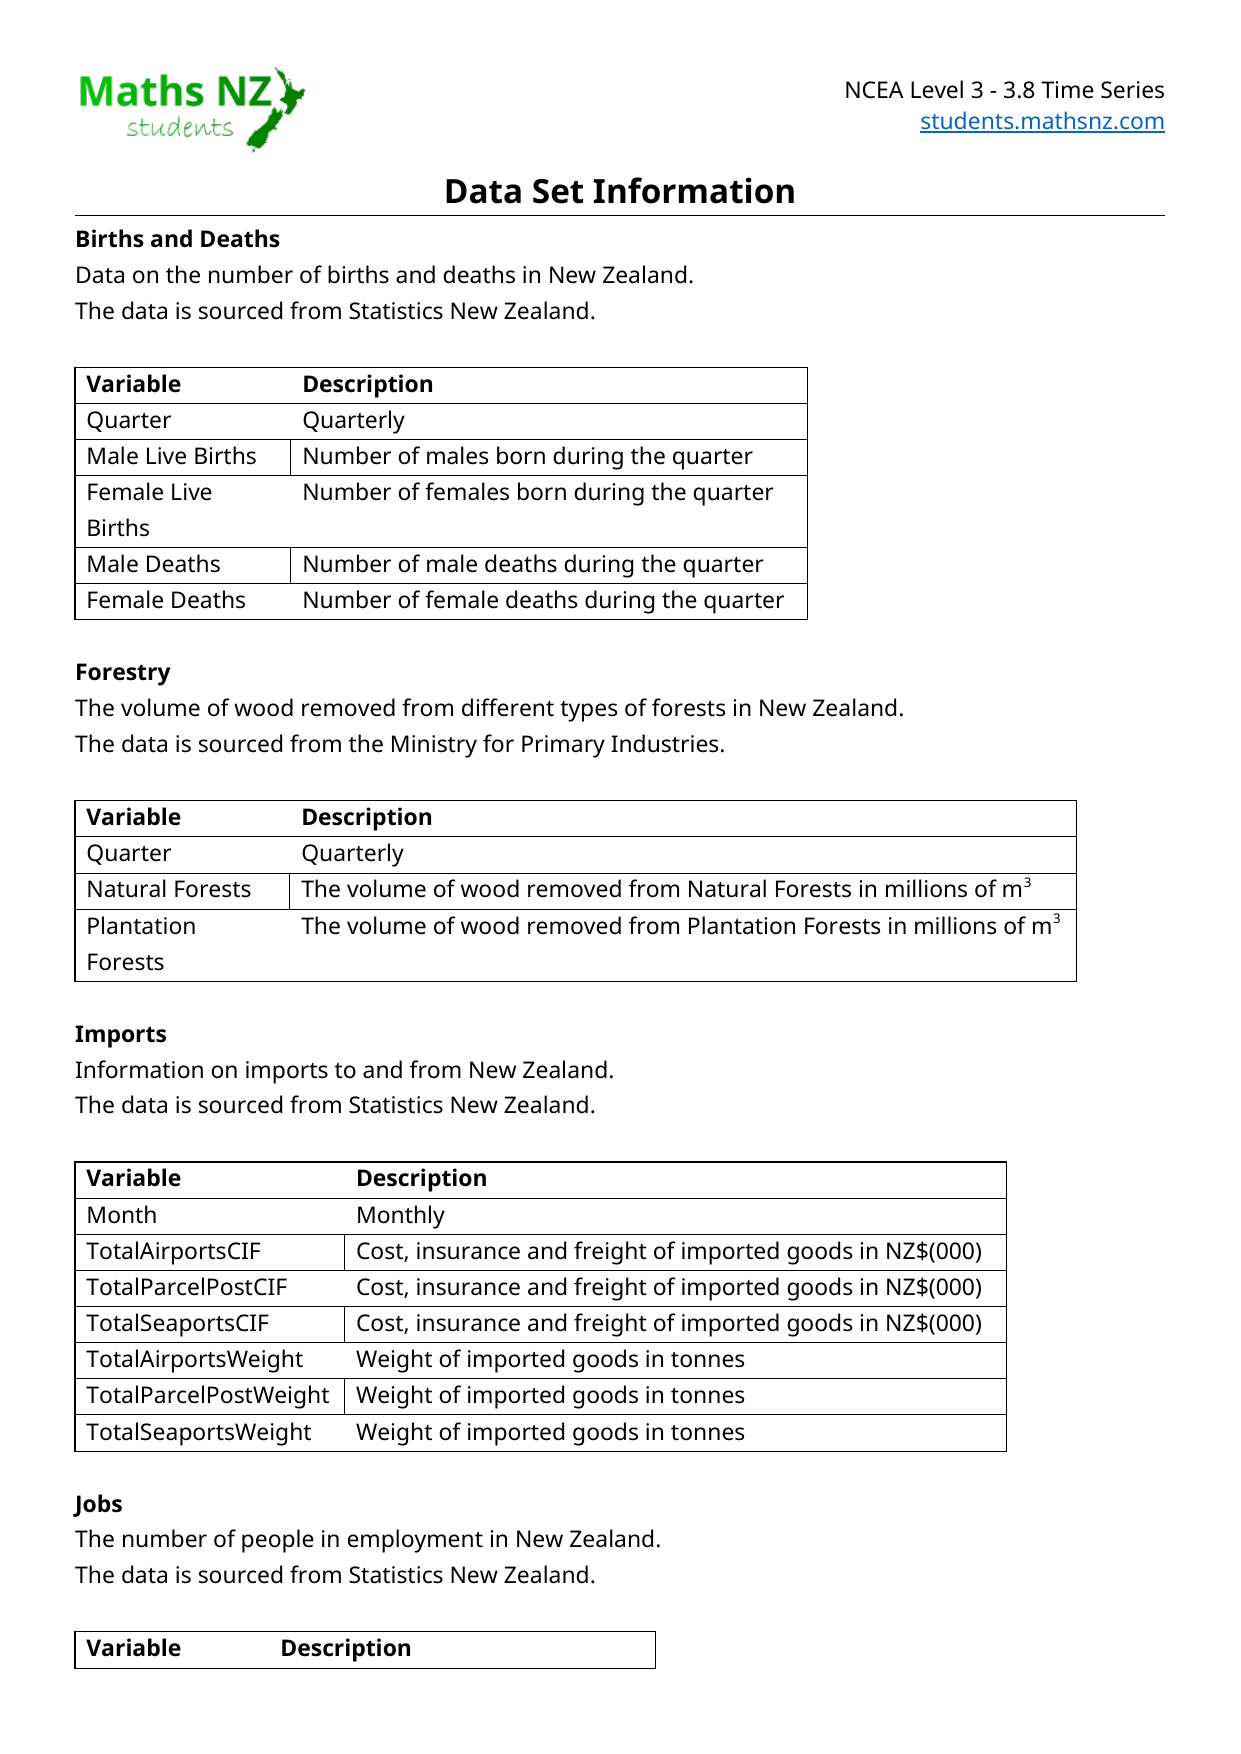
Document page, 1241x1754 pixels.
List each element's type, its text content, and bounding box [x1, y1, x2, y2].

table_cell Number of male deaths during the quarter [291, 548, 807, 583]
table_header Description [291, 368, 807, 403]
table_cell Cost, insurance and freight of imported goods in NZ$(000) [345, 1307, 1006, 1342]
text Births and Deaths [75, 223, 1165, 254]
picture [75, 57, 309, 162]
table_cell Weight of imported goods in tonnes [345, 1343, 1006, 1378]
table_header Variable [76, 1163, 344, 1197]
table_cell Male Live Births [76, 440, 290, 475]
table_cell Natural Forests [76, 874, 289, 908]
table_cell Weight of imported goods in tonnes [345, 1379, 1006, 1414]
table_cell Number of females born during the quarter [291, 476, 807, 547]
table_cell Quarter [76, 837, 290, 872]
table_cell TotalSeaportsWeight [76, 1415, 344, 1451]
table_cell Monthly [345, 1199, 1006, 1234]
text Forestry [75, 656, 1165, 688]
table_cell Male Deaths [76, 548, 290, 583]
table_cell The volume of wood removed from Plantation Forests in millions of m3 [290, 910, 1076, 981]
table_cell Weight of imported goods in tonnes [345, 1415, 1006, 1451]
table_cell Plantation Forests [76, 910, 290, 981]
table_cell Number of males born during the quarter [291, 440, 807, 475]
text The data is sourced from Statistics New Zealand. [75, 1559, 1165, 1591]
text Data on the number of births and deaths in New Zealand. [75, 259, 1165, 290]
text Imports [75, 1018, 1165, 1049]
table_cell Quarterly [291, 404, 807, 439]
table_cell Month [76, 1199, 344, 1234]
text Jobs [75, 1487, 1165, 1519]
table_cell Number of female deaths during the quarter [291, 584, 807, 619]
table_header Description [269, 1632, 655, 1667]
text The data is sourced from Statistics New Zealand. [75, 1089, 1165, 1121]
table_cell Quarterly [290, 837, 1076, 872]
table_cell Quarter [76, 404, 291, 439]
table_cell TotalAirportsCIF [76, 1235, 344, 1270]
table_header Variable [76, 801, 290, 836]
table_cell Female Live Births [76, 476, 291, 547]
text The number of people in employment in New Zealand. [75, 1523, 1165, 1555]
subtitle Data Set Information [75, 167, 1165, 215]
table_cell The volume of wood removed from Natural Forests in millions of m3 [290, 874, 1076, 908]
table_cell Female Deaths [76, 584, 291, 619]
table_header Description [290, 801, 1076, 836]
table_header Variable [76, 368, 291, 403]
table_cell TotalSeaportsCIF [76, 1307, 344, 1342]
table_header Description [345, 1163, 1006, 1197]
table_cell Cost, insurance and freight of imported goods in NZ$(000) [345, 1271, 1006, 1306]
text The data is sourced from the Ministry for Primary Industries. [75, 728, 1165, 759]
table_cell TotalParcelPostWeight [76, 1379, 344, 1414]
table_cell Cost, insurance and freight of imported goods in NZ$(000) [345, 1235, 1006, 1270]
table_header Variable [76, 1632, 269, 1667]
text The data is sourced from Statistics New Zealand. [75, 295, 1165, 326]
table_cell TotalAirportsWeight [76, 1343, 344, 1378]
text The volume of wood removed from different types of forests in New Zealand. [75, 692, 1165, 723]
table_cell TotalParcelPostCIF [76, 1271, 344, 1306]
text Information on imports to and from New Zealand. [75, 1053, 1165, 1085]
